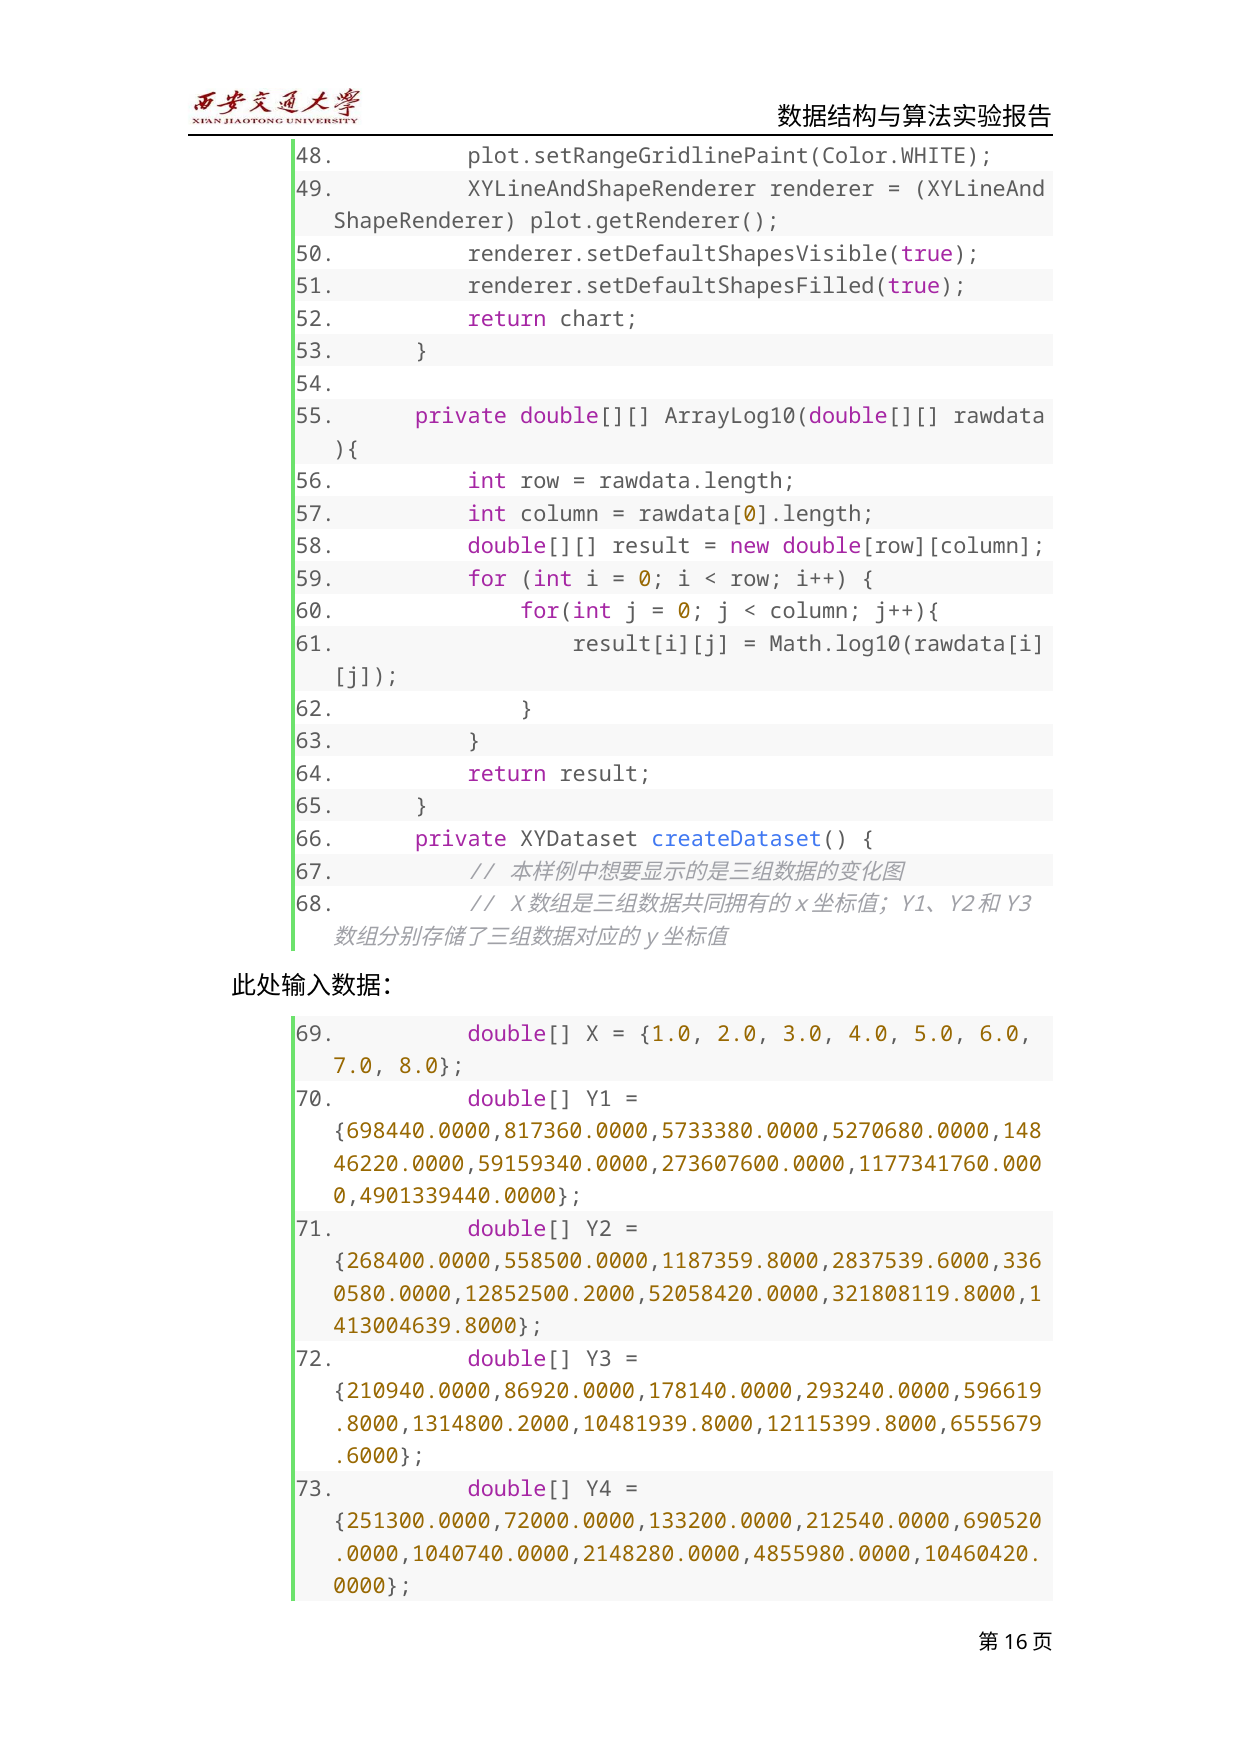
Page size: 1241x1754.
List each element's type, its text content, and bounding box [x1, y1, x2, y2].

list private double[][] ArrayLog10(double[][] rawdata){ [295, 399, 1053, 464]
list } [295, 789, 1053, 821]
list } [295, 691, 1053, 724]
list for (int i = 0; i < row; i++) { [295, 561, 1053, 594]
list return chart; [295, 301, 1053, 334]
list // 本样例中想要显示的是三组数据的变化图 [295, 854, 1053, 886]
list double[][] result = new double[row][column]; [295, 529, 1053, 561]
list plot.setRangeGridlinePaint(Color.WHITE); [295, 139, 1053, 171]
list int column = rawdata[0].length; [295, 496, 1053, 529]
list double[] Y3 = {210940.0000,86920.0000,178140.0000,293240.0000,596619.8000,1314800.2000,10481939.8000,12115399.8000,6555679.6000}; [295, 1341, 1053, 1471]
list double[] Y1 = {698440.0000,817360.0000,5733380.0000,5270680.0000,14846220.0000,59159340.0000,273607600.0000,1177341760.0000,4901339440.0000}; [295, 1081, 1053, 1211]
list double[] X = {1.0, 2.0, 3.0, 4.0, 5.0, 6.0, 7.0, 8.0}; [295, 1016, 1053, 1081]
list result[i][j] = Math.log10(rawdata[i][j]); [295, 626, 1053, 691]
picture [187, 88, 363, 125]
list private XYDataset createDataset() { [295, 821, 1053, 854]
list int row = rawdata.length; [295, 464, 1053, 496]
list double[] Y4 = {251300.0000,72000.0000,133200.0000,212540.0000,690520.0000,1040740.0000,2148280.0000,4855980.0000,10460420.0000}; [295, 1471, 1053, 1601]
text 此处输入数据： [187, 951, 1053, 1016]
list } [295, 724, 1053, 756]
list for(int j = 0; j < column; j++){ [295, 594, 1053, 626]
list return result; [295, 756, 1053, 789]
list renderer.setDefaultShapesVisible(true); [295, 236, 1053, 269]
list XYLineAndShapeRenderer renderer = (XYLineAndShapeRenderer) plot.getRenderer(); [295, 171, 1053, 236]
list // X数组是三组数据共同拥有的x坐标值；Y1、Y2和Y3数组分别存储了三组数据对应的y坐标值 [295, 886, 1053, 951]
list } [295, 334, 1053, 366]
list renderer.setDefaultShapesFilled(true); [295, 269, 1053, 301]
list double[] Y2 = {268400.0000,558500.0000,1187359.8000,2837539.6000,3360580.0000,12852500.2000,52058420.0000,321808119.8000,1413004639.8000}; [295, 1211, 1053, 1341]
